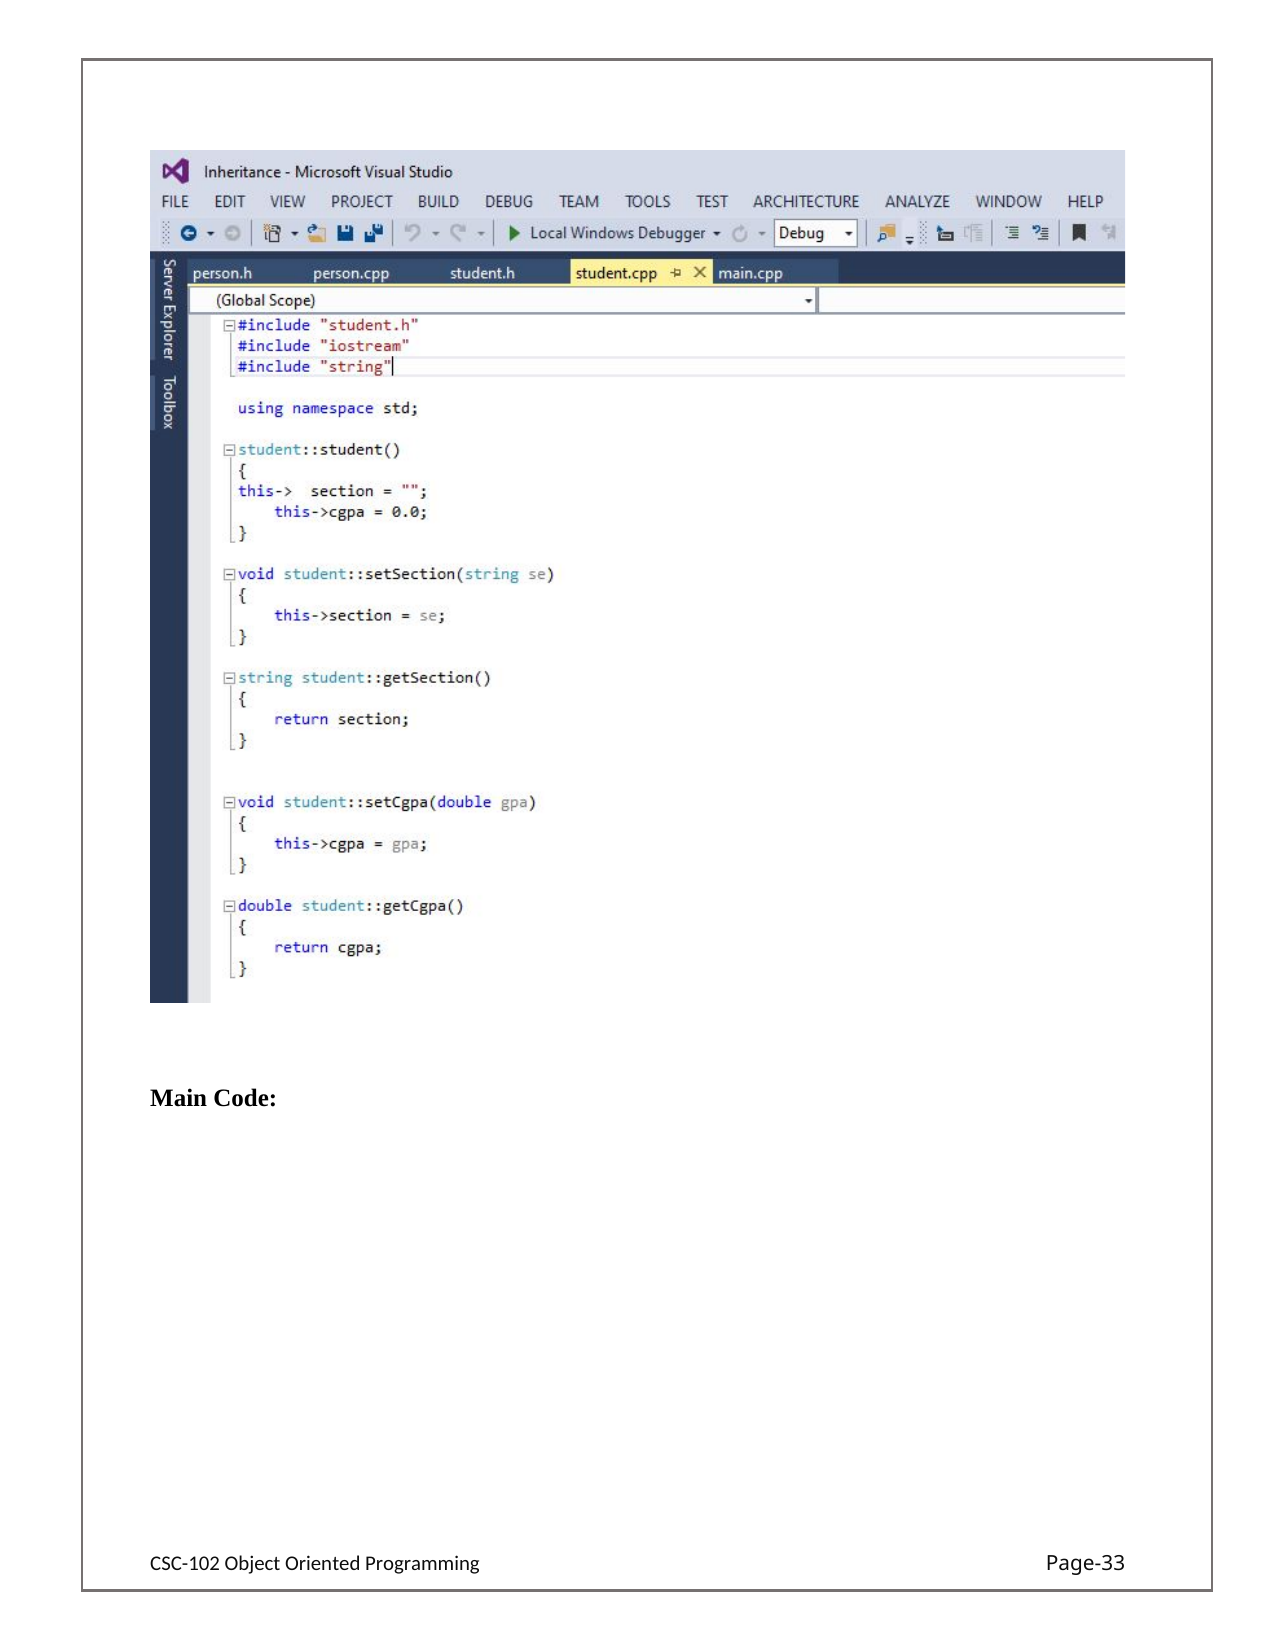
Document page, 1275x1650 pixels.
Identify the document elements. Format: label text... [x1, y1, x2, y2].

text Main Code: [150, 1083, 1125, 1112]
picture [150, 150, 1125, 1003]
